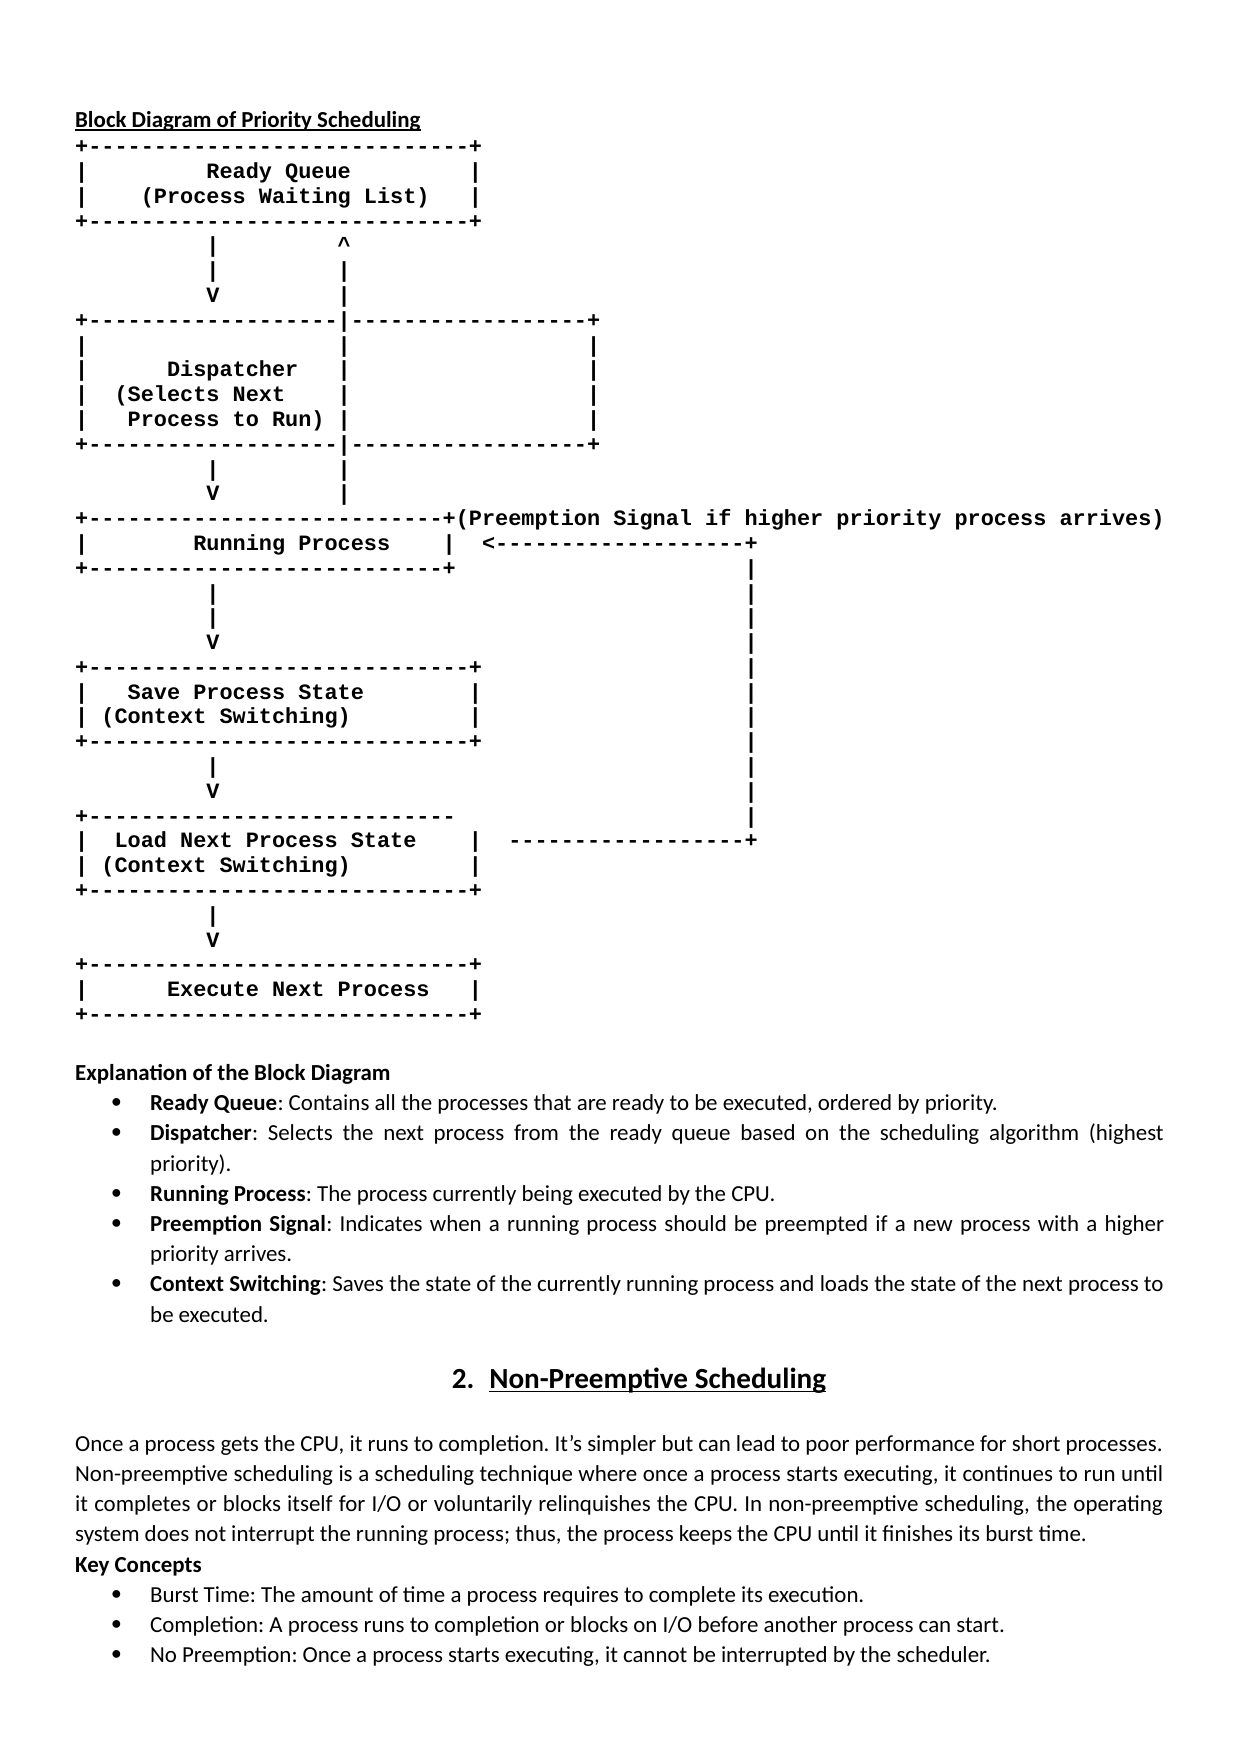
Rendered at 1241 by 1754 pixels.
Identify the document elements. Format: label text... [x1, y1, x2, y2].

text +-------------------|------------------+ [75, 309, 1165, 334]
text | Dispatcher | | [75, 358, 1165, 383]
text | | [75, 606, 1165, 631]
text Block Diagram of Priority Scheduling [75, 105, 1165, 133]
text V | [75, 780, 1165, 805]
text | Save Process State | | [75, 681, 1165, 706]
text | Process to Run) | | [75, 408, 1165, 433]
text | (Context Switching) | [75, 854, 1165, 879]
text | Execute Next Process | [75, 978, 1165, 1003]
list Running Process: The process currently being executed by the CPU. [112, 1179, 1165, 1207]
list Burst Time: The amount of time a process requires to complete its execution. [112, 1580, 1165, 1608]
text +---------------------------+ | [75, 557, 1165, 582]
text | | [75, 755, 1165, 780]
text | | [75, 259, 1165, 284]
list Dispatcher: Selects the next process from the ready queue based on the scheduling algorithm (highest priority). [112, 1118, 1165, 1177]
text +-----------------------------+ [75, 953, 1165, 978]
text V | [75, 284, 1165, 309]
text | ^ [75, 234, 1165, 259]
text | Load Next Process State | ------------------+ [75, 829, 1165, 854]
text | Running Process | <-------------------+ [75, 532, 1165, 557]
text +-----------------------------+ [75, 879, 1165, 904]
text V [75, 929, 1165, 953]
text +---------------------------- | [75, 805, 1165, 829]
text +-----------------------------+ | [75, 656, 1165, 681]
text +-------------------|------------------+ [75, 433, 1165, 458]
text | | [75, 582, 1165, 606]
text | (Process Waiting List) | [75, 185, 1165, 210]
list No Preemption: Once a process starts executing, it cannot be interrupted by the scheduler. [112, 1640, 1165, 1668]
text | | | [75, 334, 1165, 358]
text Explanation of the Block Diagram [75, 1058, 1165, 1086]
list Non-Preemptive Scheduling [112, 1360, 1165, 1396]
text V | [75, 482, 1165, 507]
list Context Switching: Saves the state of the currently running process and loads the state of the next process to be executed. [112, 1269, 1165, 1328]
text Key Concepts [75, 1550, 1165, 1578]
list Completion: A process runs to completion or blocks on I/O before another process can start. [112, 1610, 1165, 1638]
text | (Context Switching) | | [75, 706, 1165, 730]
list Preemption Signal: Indicates when a running process should be preempted if a new process with a higher priority arrives. [112, 1209, 1165, 1267]
text +-----------------------------+ [75, 135, 1165, 160]
text +-----------------------------+ [75, 1003, 1165, 1028]
text +-----------------------------+ [75, 210, 1165, 234]
text | [75, 904, 1165, 929]
text | | [75, 458, 1165, 482]
text V | [75, 631, 1165, 656]
text Once a process gets the CPU, it runs to completion. It’s simpler but can lead to poor performance for short processes. [75, 1429, 1165, 1457]
text | (Selects Next | | [75, 383, 1165, 408]
text +---------------------------+(Preemption Signal if higher priority process arrives) [75, 507, 1165, 532]
text Non-preemptive scheduling is a scheduling technique where once a process starts executing, it continues to run until it completes or blocks itself for I/O or voluntarily relinquishes the CPU. In non-preemptive scheduling, the operating system does not interrupt the running process; thus, the process keeps the CPU until it finishes its burst time. [75, 1459, 1165, 1547]
text +-----------------------------+ | [75, 730, 1165, 755]
text | Ready Queue | [75, 160, 1165, 185]
list Ready Queue: Contains all the processes that are ready to be executed, ordered by priority. [112, 1088, 1165, 1116]
